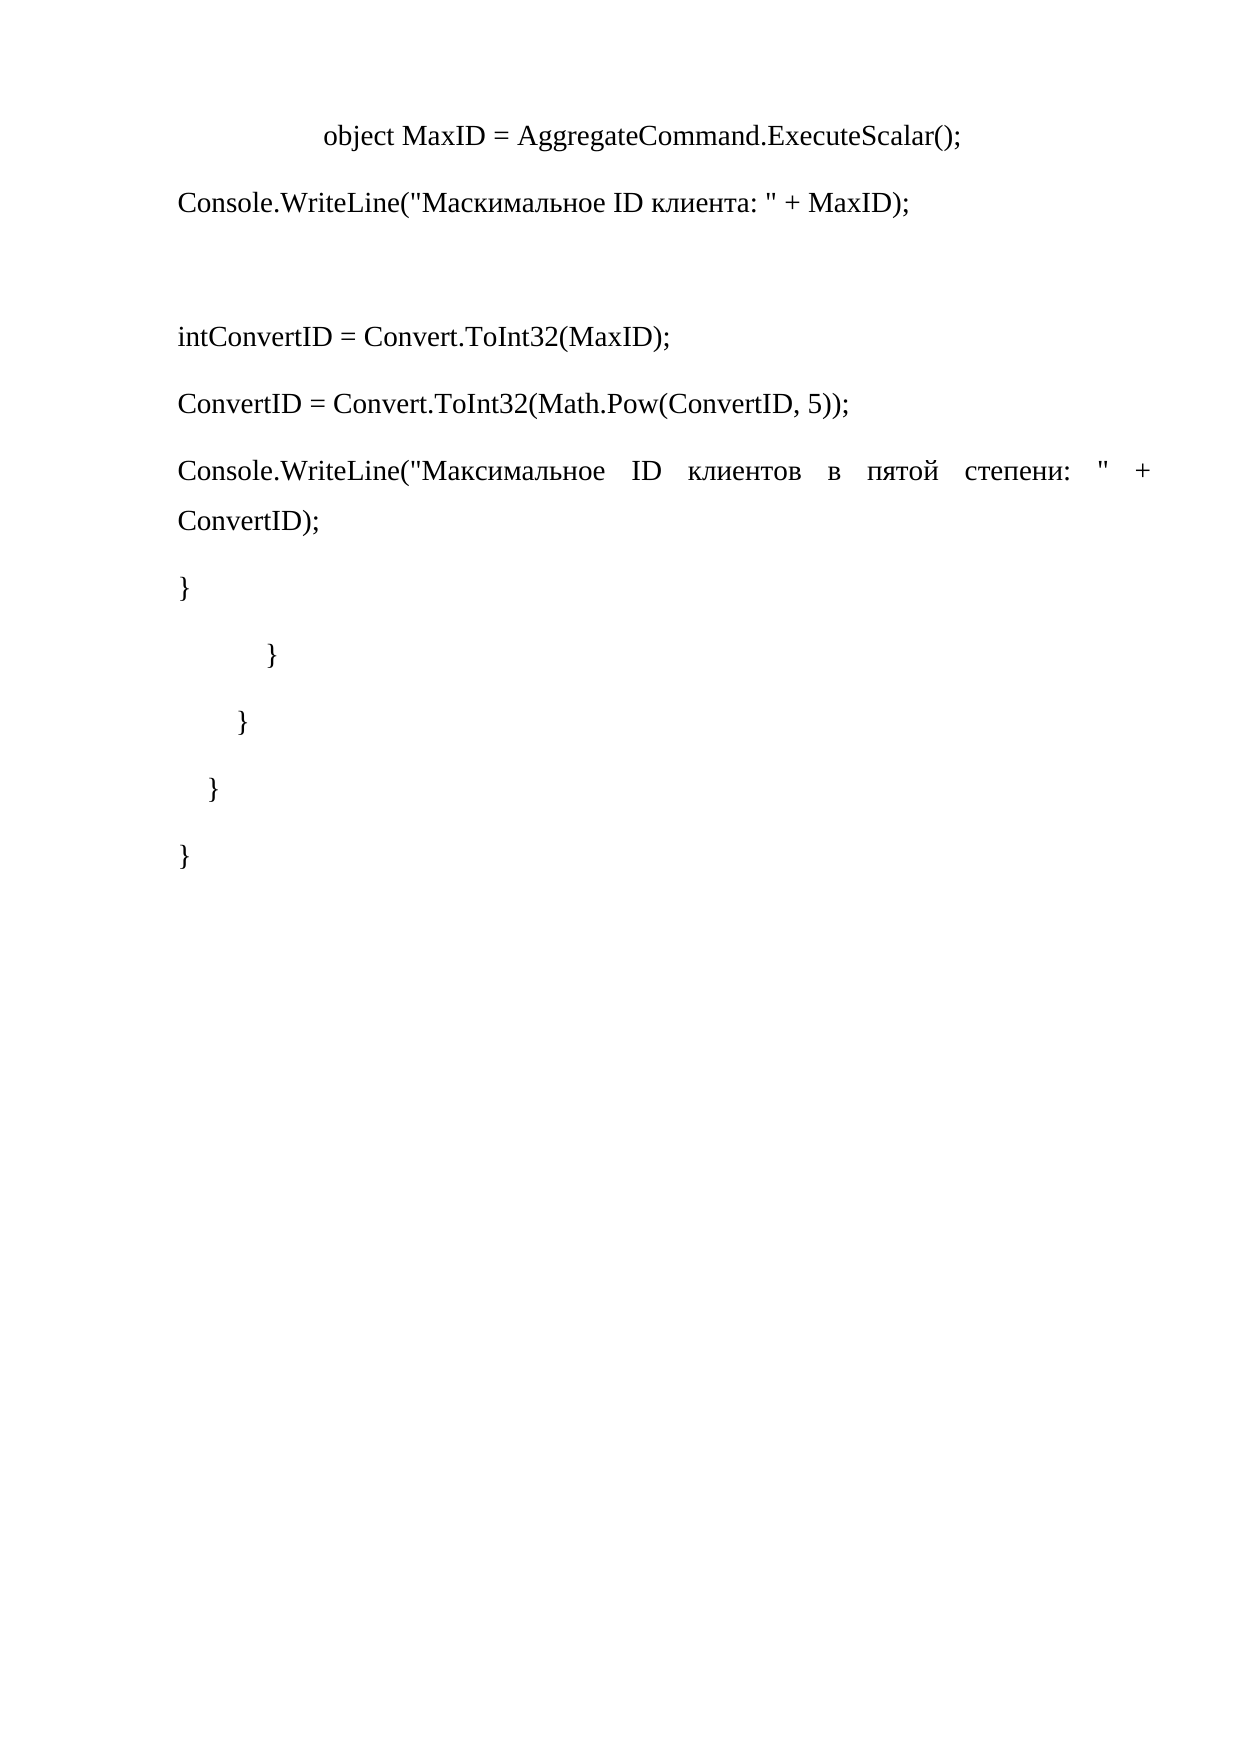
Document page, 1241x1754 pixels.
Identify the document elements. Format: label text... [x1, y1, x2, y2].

text Console.WriteLine("Маскимальное ID клиента: " + MaxID); [177, 185, 1152, 219]
text Console.WriteLine("Максимальное ID клиентов в пятой степени: " + ConvertID); [177, 453, 1152, 537]
text } [177, 704, 1152, 738]
text } [177, 637, 1152, 671]
text } [177, 771, 1152, 805]
text } [177, 838, 1152, 872]
text object MaxID = AggregateCommand.ExecuteScalar(); [177, 118, 1152, 152]
text } [177, 570, 1152, 604]
text ConvertID = Convert.ToInt32(Math.Pow(ConvertID, 5)); [177, 386, 1152, 419]
text intConvertID = Convert.ToInt32(MaxID); [177, 319, 1152, 353]
